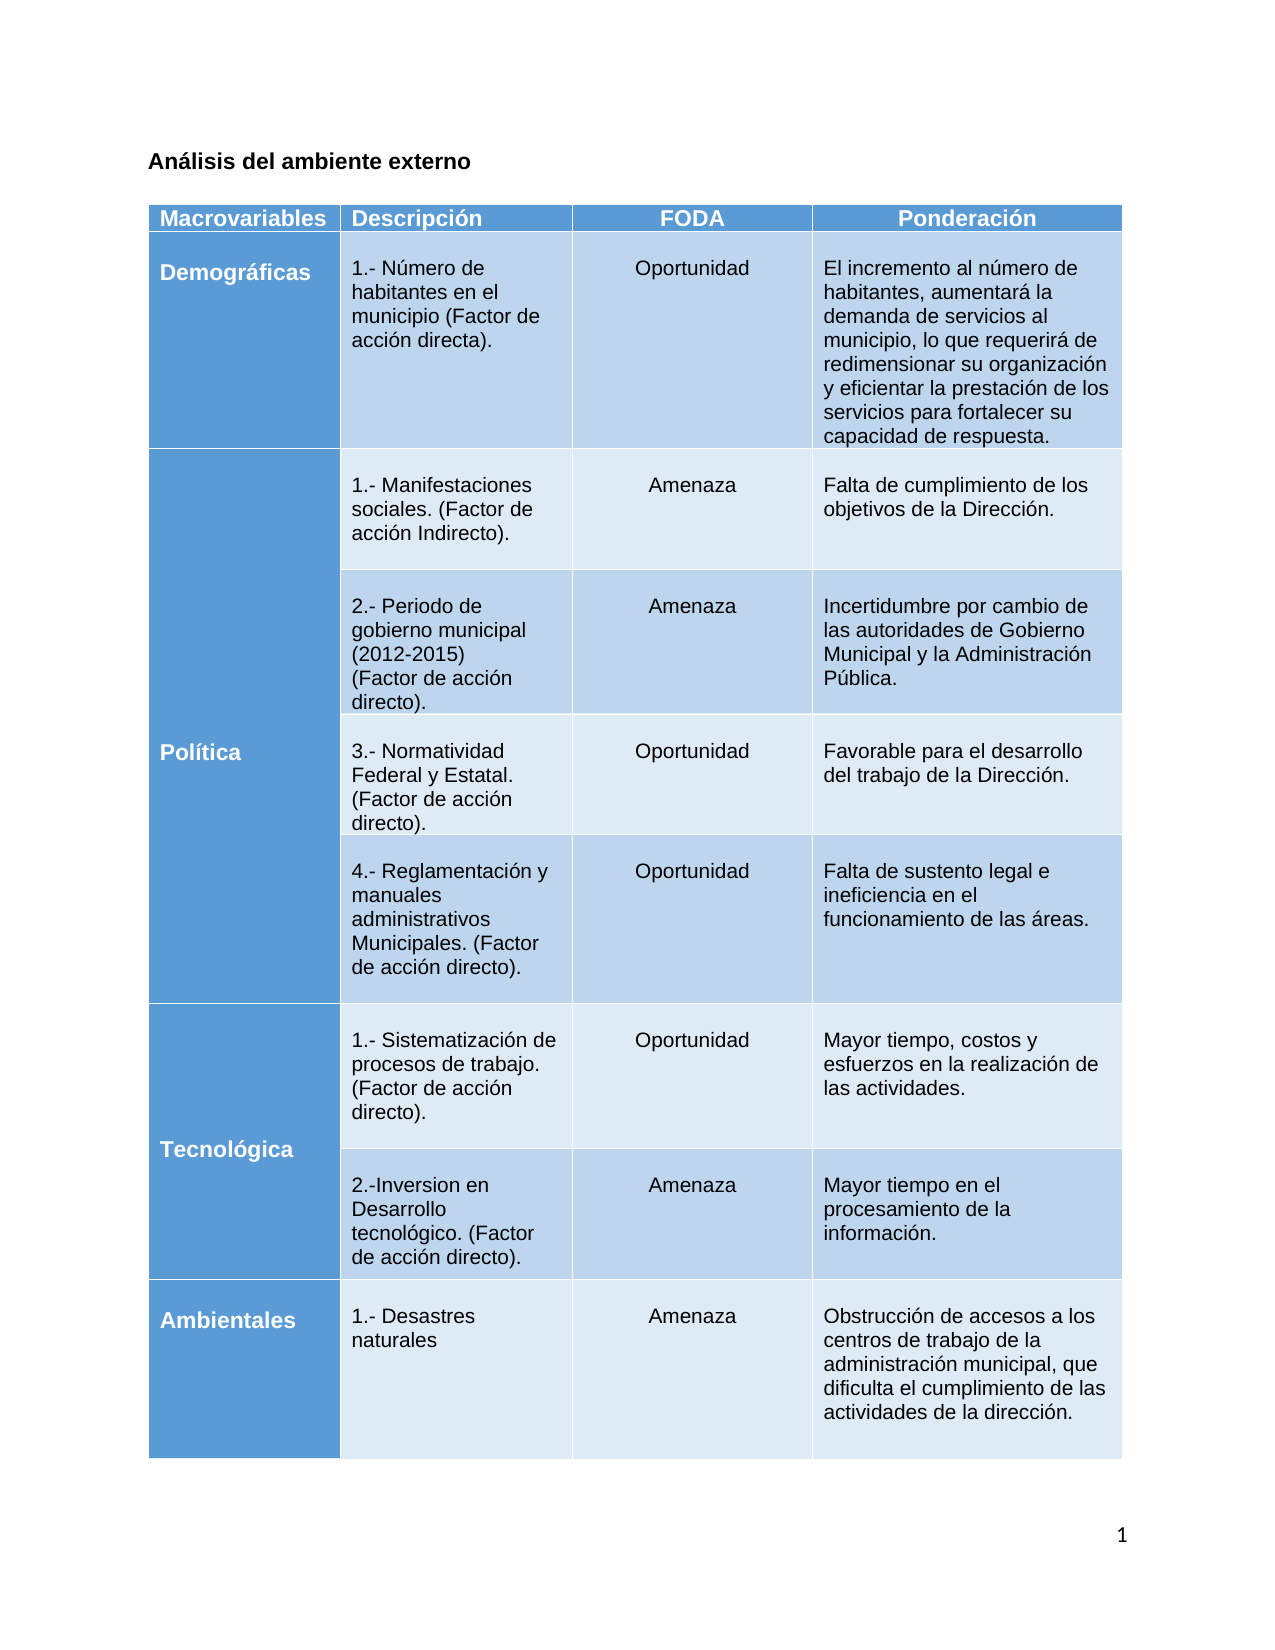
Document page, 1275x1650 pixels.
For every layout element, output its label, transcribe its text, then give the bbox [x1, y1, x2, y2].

table_cell Mayor tiempo en el procesamiento de la información. [813, 1149, 1122, 1279]
table_cell 1.- Manifestaciones sociales. (Factor de acción Indirecto). [341, 449, 572, 569]
table_cell Mayor tiempo, costos y esfuerzos en la realización de las actividades. [813, 1004, 1122, 1148]
table_cell Amenaza [573, 449, 812, 569]
table_cell 2.-Inversion en Desarrollo tecnológico. (Factor de acción directo). [341, 1149, 572, 1279]
table_cell 2.- Periodo de gobierno municipal (2012-2015) (Factor de acción directo). [341, 570, 572, 713]
table_cell Política [149, 449, 340, 1003]
table_cell Oportunidad [573, 715, 812, 834]
text Análisis del ambiente externo [148, 148, 1127, 174]
table_cell 3.- Normatividad Federal y Estatal. (Factor de acción directo). [341, 715, 572, 834]
table_cell Falta de sustento legal e ineficiencia en el funcionamiento de las áreas. [813, 835, 1122, 1003]
table_cell Oportunidad [573, 835, 812, 1003]
table_cell Amenaza [573, 1149, 812, 1279]
table_header Macrovariables [149, 205, 340, 231]
table_cell Obstrucción de accesos a los centros de trabajo de la administración municipal, que dificulta el cumplimiento de las actividades de la dirección. [813, 1280, 1122, 1458]
table_cell Oportunidad [573, 1004, 812, 1148]
table_cell Incertidumbre por cambio de las autoridades de Gobierno Municipal y la Administración Pública. [813, 570, 1122, 713]
table_cell 1.- Desastres naturales [341, 1280, 572, 1458]
table_cell 1.- Número de habitantes en el municipio (Factor de acción directa). [341, 232, 572, 448]
table_cell Oportunidad [573, 232, 812, 448]
table_cell Amenaza [573, 570, 812, 713]
table_cell Ambientales [149, 1280, 340, 1458]
table_header Descripción [341, 205, 572, 231]
table_cell 1.- Sistematización de procesos de trabajo. (Factor de acción directo). [341, 1004, 572, 1148]
table_cell Falta de cumplimiento de los objetivos de la Dirección. [813, 449, 1122, 569]
table_cell Favorable para el desarrollo del trabajo de la Dirección. [813, 715, 1122, 834]
table_cell Tecnológica [149, 1004, 340, 1279]
table_header Ponderación [813, 205, 1122, 231]
table_cell 4.- Reglamentación y manuales administrativos Municipales. (Factor de acción directo). [341, 835, 572, 1003]
table_cell Demográficas [149, 232, 340, 448]
table_header FODA [573, 205, 812, 231]
table_cell Amenaza [573, 1280, 812, 1458]
table_cell El incremento al número de habitantes, aumentará la demanda de servicios al municipio, lo que requerirá de redimensionar su organización y eficientar la prestación de los servicios para fortalecer su capacidad de respuesta. [813, 232, 1122, 448]
